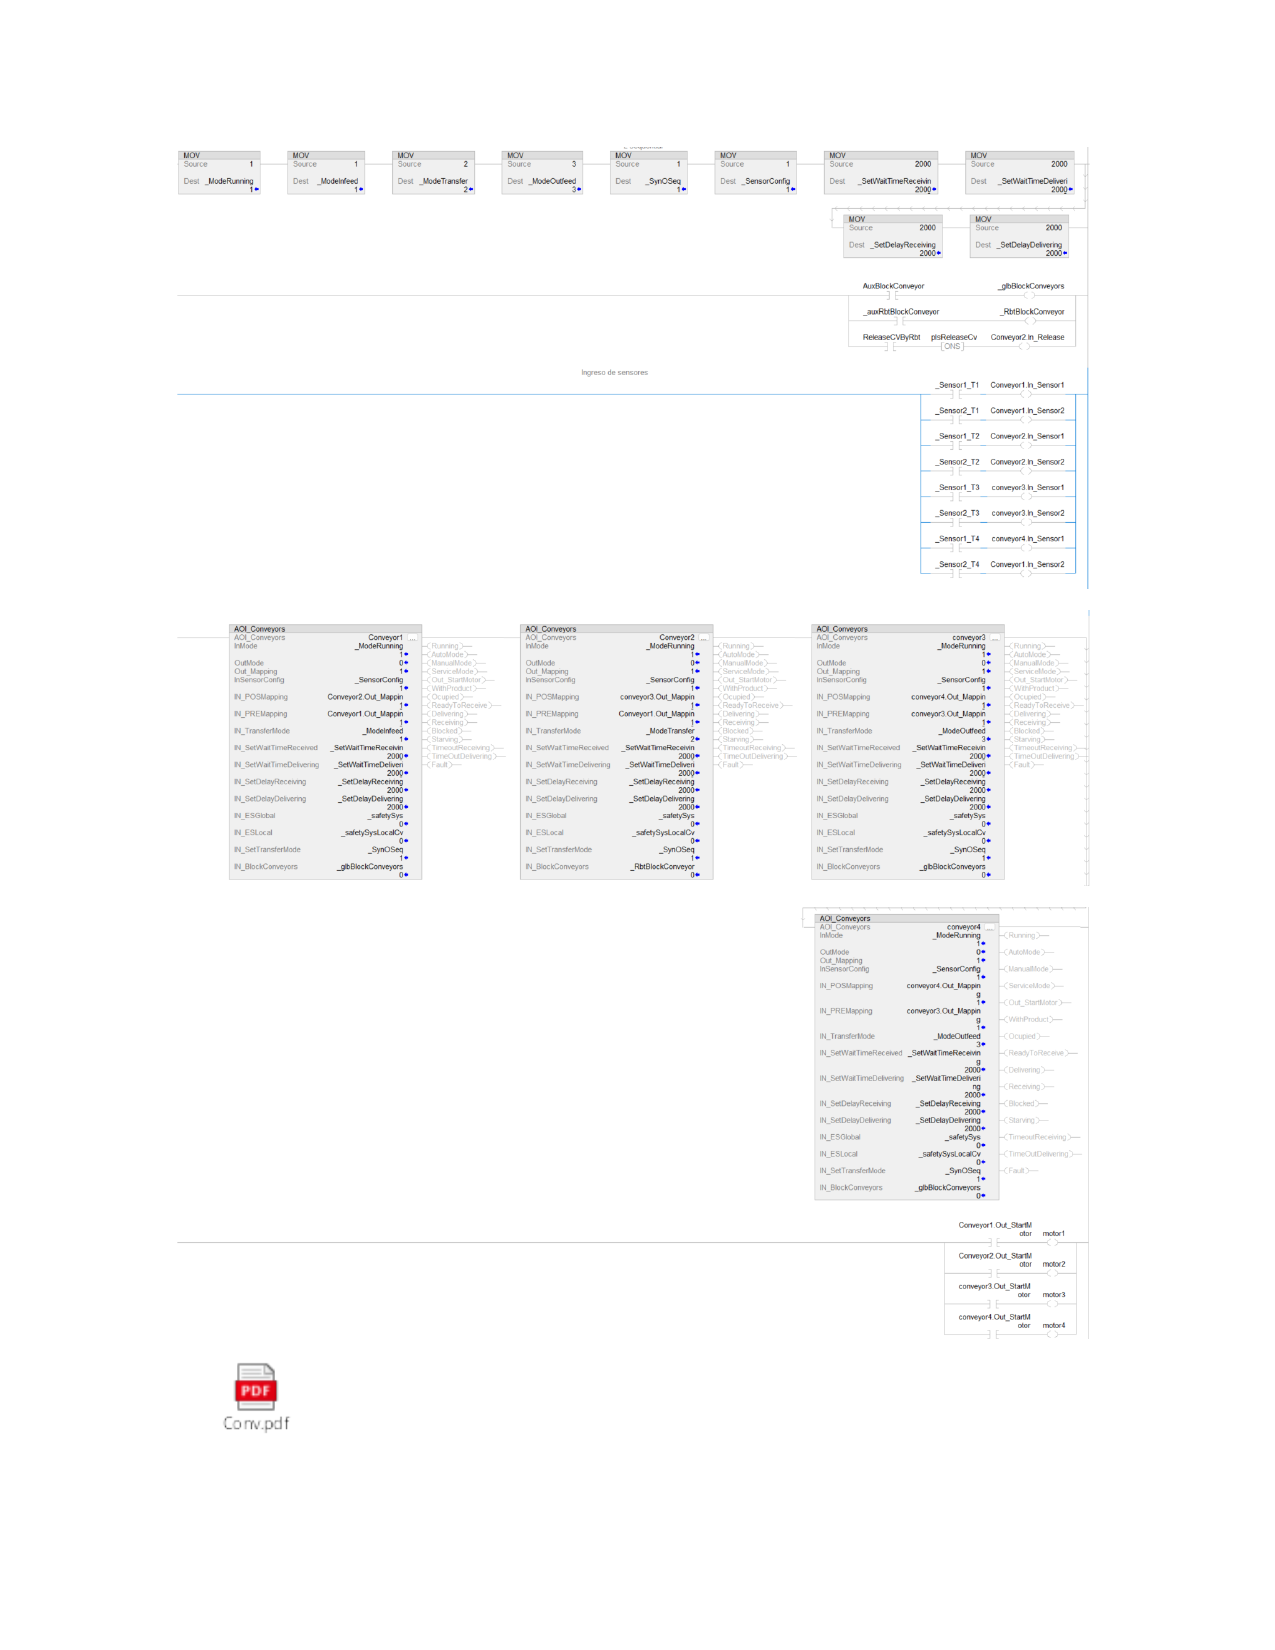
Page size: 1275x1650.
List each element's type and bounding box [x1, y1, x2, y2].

picture [177, 610, 1098, 886]
picture [177, 147, 1090, 589]
picture [177, 907, 1093, 1339]
